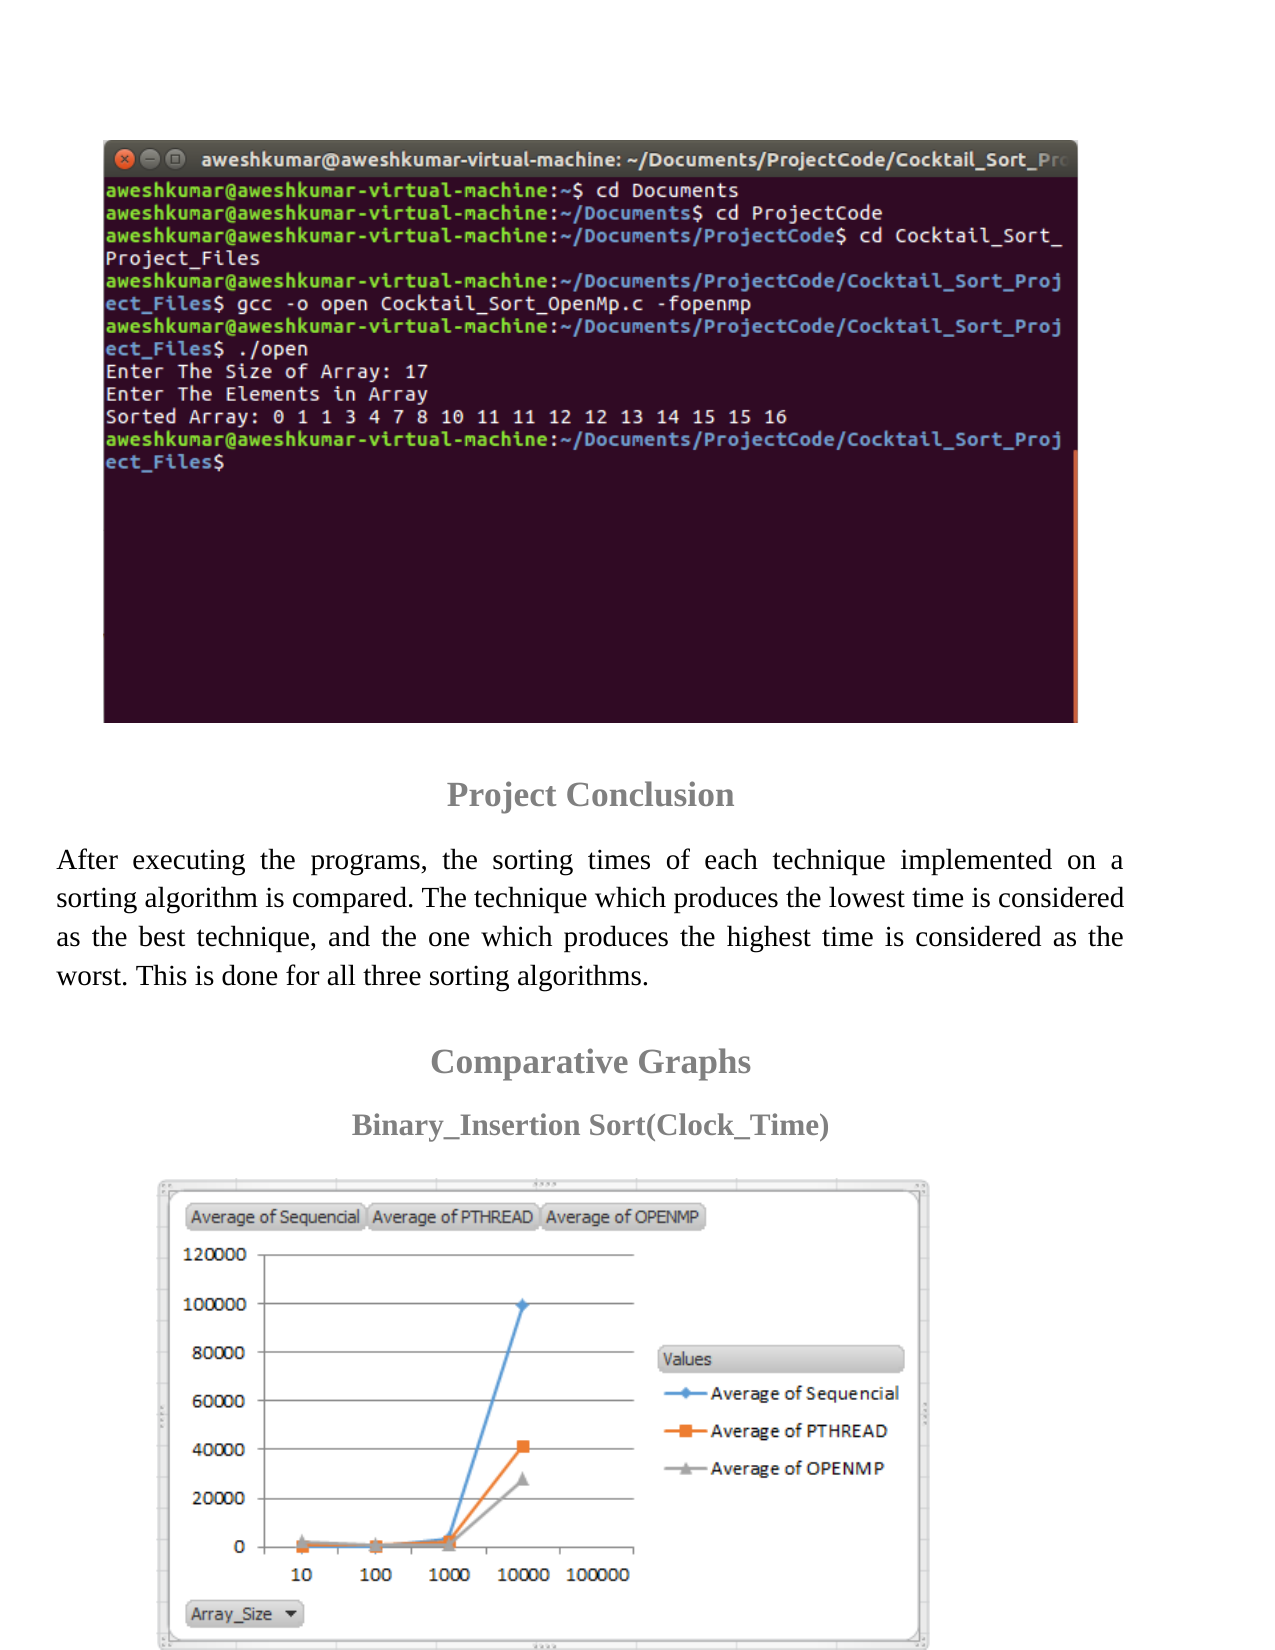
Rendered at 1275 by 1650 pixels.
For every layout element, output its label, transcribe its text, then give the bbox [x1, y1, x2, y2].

picture [103, 140, 1079, 723]
picture [156, 1178, 930, 1650]
text Project Conclusion [56, 773, 1125, 814]
text After executing the programs, the sorting times of each technique implemented on a sorting algorithm is compared. The technique which produces the lowest time is considered as the best technique, and the one which produces the highest time is considered as the worst. This is done for all three sorting algorithms. [56, 842, 1125, 991]
text Binary_Insertion Sort(Clock_Time) [56, 1106, 1125, 1142]
text Comparative Graphs [56, 1040, 1125, 1081]
